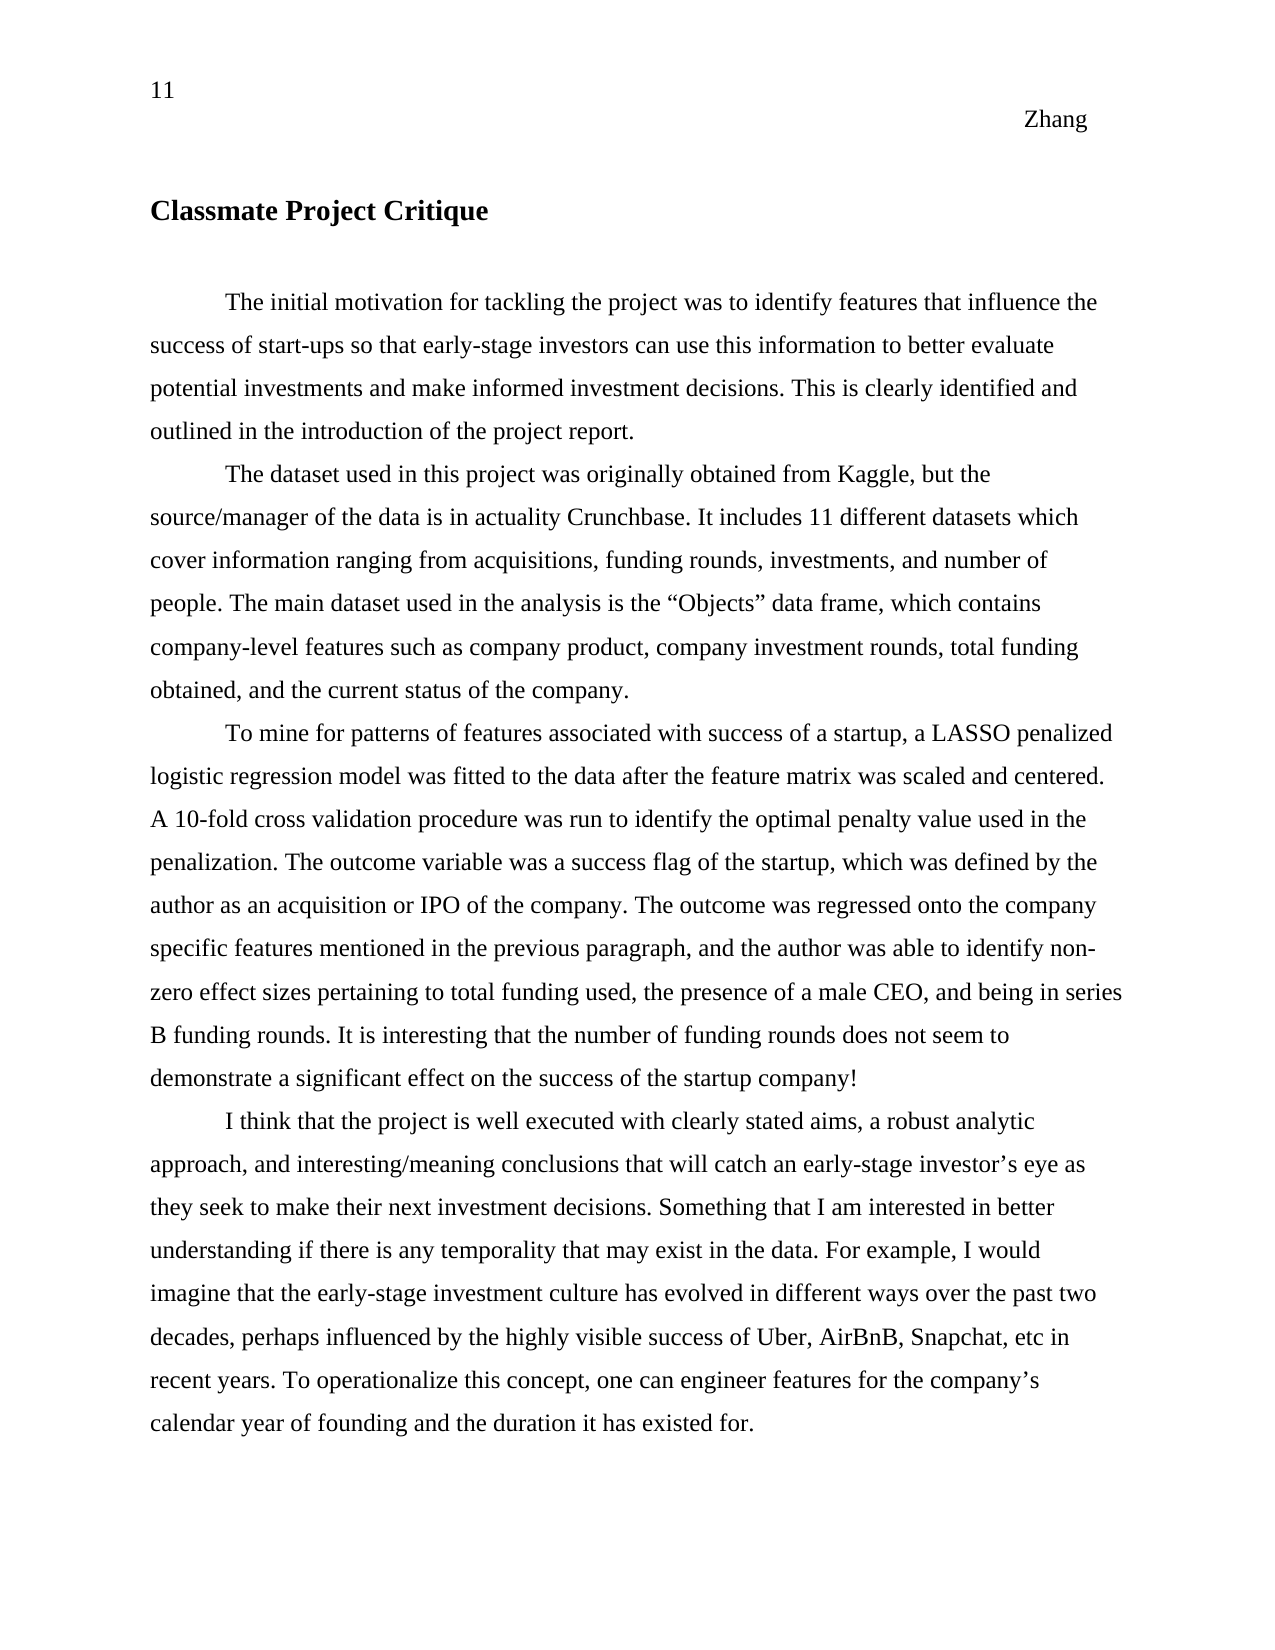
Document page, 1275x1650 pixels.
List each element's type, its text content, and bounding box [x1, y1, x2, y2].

text To mine for patterns of features associated with success of a startup, a LASSO penalized logistic regression model was fitted to the data after the feature matrix was scaled and centered. A 10-fold cross validation procedure was run to identify the optimal penalty value used in the penalization. The outcome variable was a success flag of the startup, which was defined by the author as an acquisition or IPO of the company. The outcome was regressed onto the company specific features mentioned in the previous paragraph, and the author was able to identify non-zero effect sizes pertaining to total funding used, the presence of a male CEO, and being in series B funding rounds. It is interesting that the number of funding rounds does not seem to demonstrate a significant effect on the success of the startup company! [150, 718, 1125, 1092]
text Classmate Project Critique [150, 193, 1125, 227]
text The dataset used in this project was originally obtained from Kaggle, but the source/manager of the data is in actuality Crunchbase. It includes 11 different datasets which cover information ranging from acquisitions, funding rounds, investments, and number of people. The main dataset used in the analysis is the “Objects” data frame, which contains company-level features such as company product, company investment rounds, total funding obtained, and the current status of the company. [150, 459, 1125, 703]
text I think that the project is well executed with clearly stated aims, a robust analytic approach, and interesting/meaning conclusions that will catch an early-stage investor’s eye as they seek to make their next investment decisions. Something that I am interested in better understanding if there is any temporality that may exist in the data. For example, I would imagine that the early-stage investment culture has evolved in different ways over the past two decades, perhaps influenced by the highly visible success of Uber, AirBnB, Snapchat, etc in recent years. To operationalize this concept, one can engineer features for the company’s calendar year of founding and the duration it has existed for. [150, 1106, 1125, 1437]
text The initial motivation for tackling the project was to identify features that influence the success of start-ups so that early-stage investors can use this information to better evaluate potential investments and make informed investment decisions. This is clearly identified and outlined in the introduction of the project report. [150, 287, 1125, 445]
